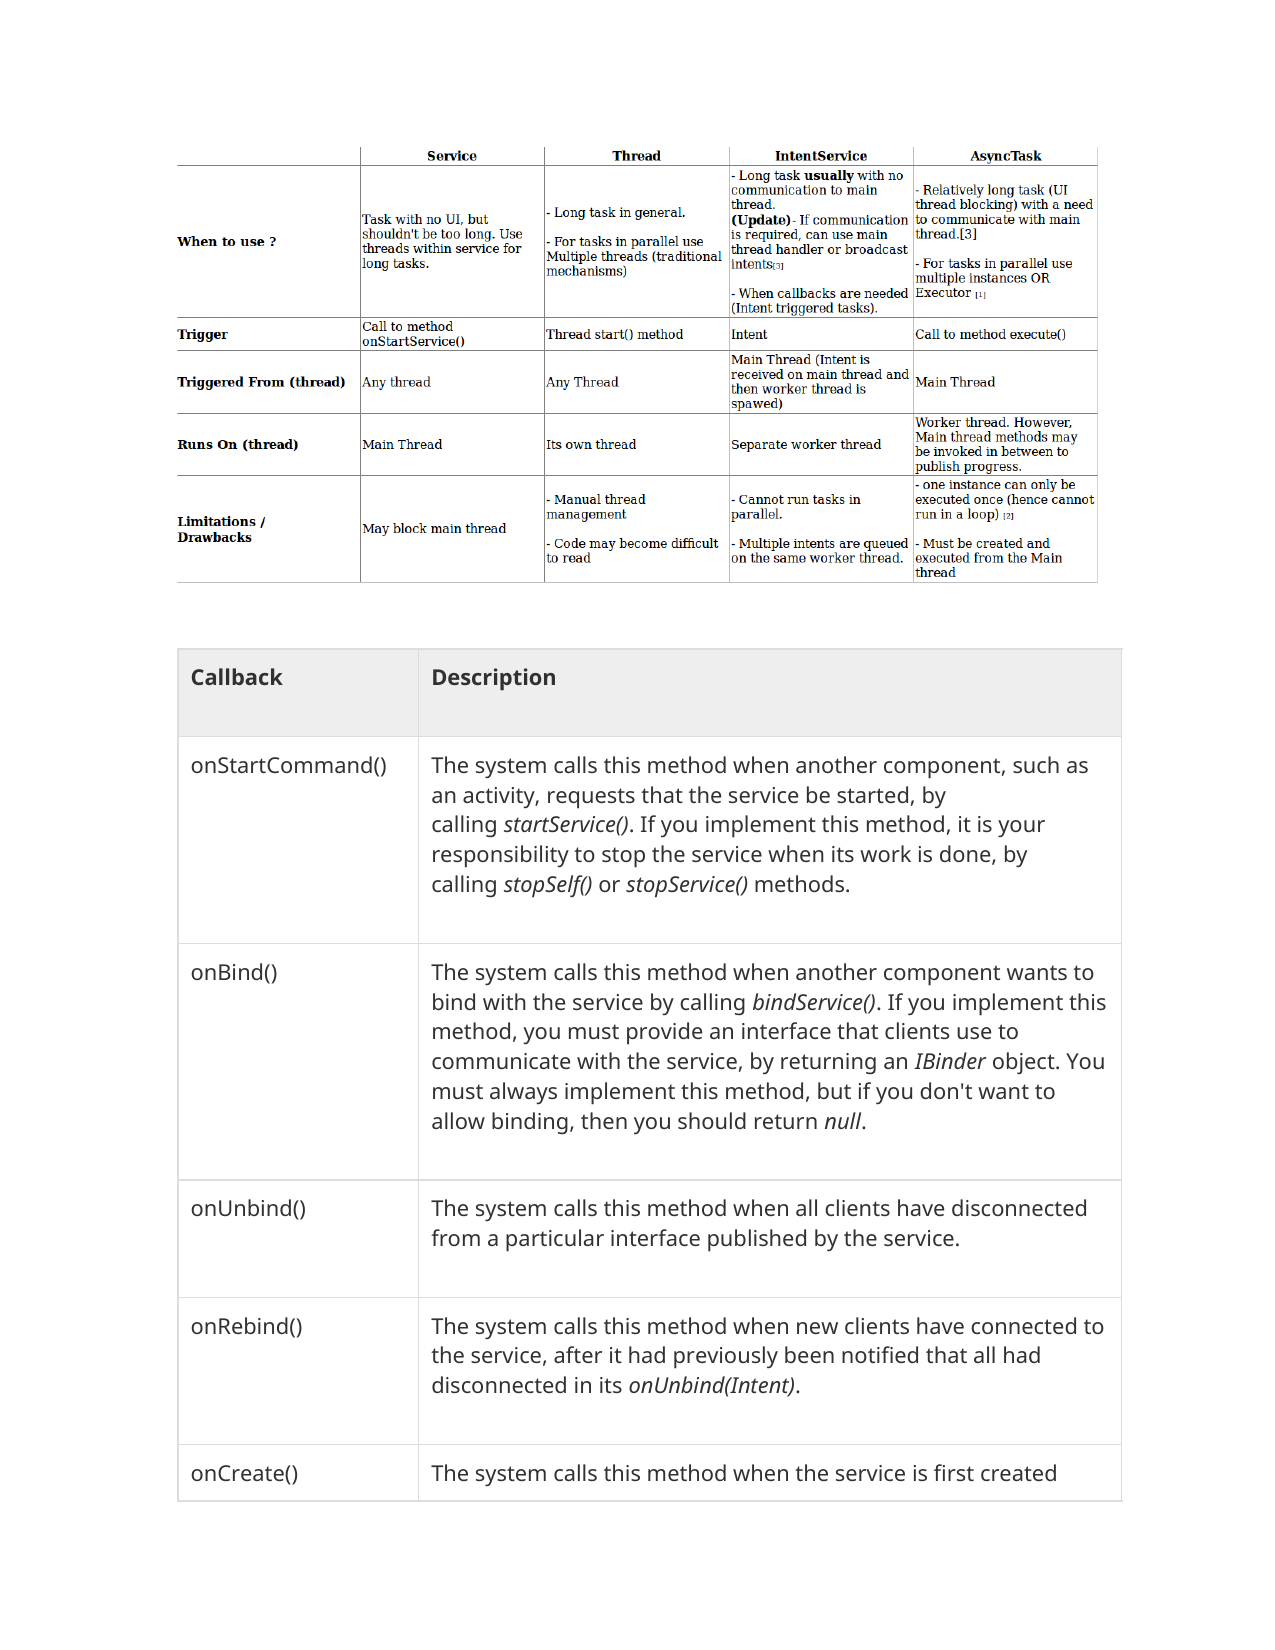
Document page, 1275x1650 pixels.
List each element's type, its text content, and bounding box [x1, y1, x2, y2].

table_cell onStartCommand() [179, 737, 418, 943]
table_cell The system calls this method when new clients have connected to the service, after it had previously been notified that all had disconnected in its onUnbind(Intent). [419, 1298, 1121, 1444]
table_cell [419, 1445, 1121, 1500]
picture [177, 147, 1098, 583]
table_cell onCreate() [179, 1445, 418, 1500]
table_cell The system calls this method when another component, such as an activity, requests that the service be started, by calling startService(). If you implement this method, it is your responsibility to stop the service when its work is done, by calling stopSelf() or stopService() methods. [419, 737, 1121, 943]
table_header Callback [179, 650, 418, 736]
table_cell onBind() [179, 944, 418, 1179]
table_cell onUnbind() [179, 1181, 418, 1297]
table_cell The system calls this method when all clients have disconnected from a particular interface published by the service. [419, 1181, 1121, 1297]
table_cell The system calls this method when another component wants to bind with the service by calling bindService(). If you implement this method, you must provide an interface that clients use to communicate with the service, by returning an IBinder object. You must always implement this method, but if you don't want to allow binding, then you should return null. [419, 944, 1121, 1179]
table_cell onRebind() [179, 1298, 418, 1444]
table_header Description [419, 650, 1121, 736]
